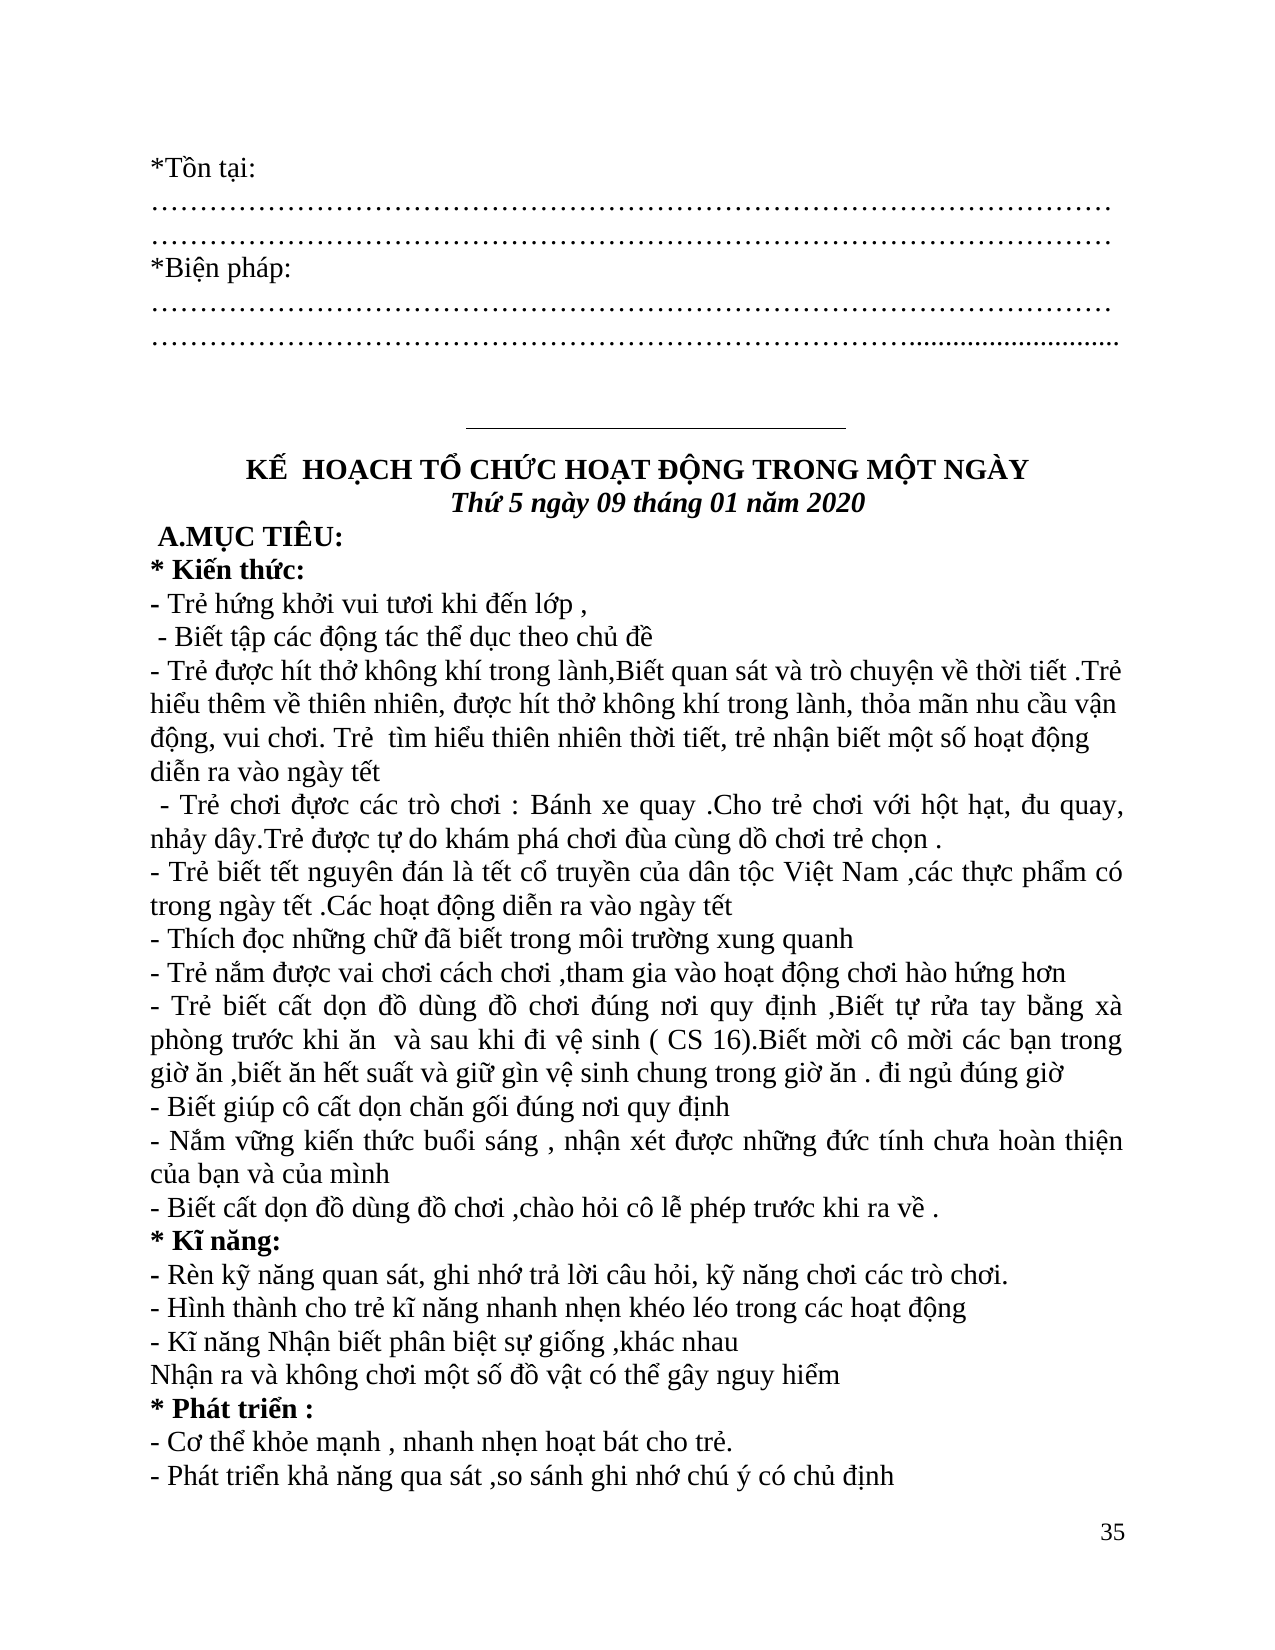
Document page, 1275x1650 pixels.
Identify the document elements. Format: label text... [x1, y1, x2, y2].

text - Biết cất dọn đồ dùng đồ chơi ,chào hỏi cô lễ phép trước khi ra về . [150, 1190, 1125, 1223]
text - Trẻ được hít thở không khí trong lành,Biết quan sát và trò chuyện về thời tiết .Trẻ hiểu thêm về thiên nhiên, được hít thở không khí trong lành, thỏa mãn nhu cầu vận động, vui chơi. Trẻ tìm hiểu thiên nhiên thời tiết, trẻ nhận biết một số hoạt động diễn ra vào ngày tết [150, 653, 1125, 787]
text * Phát triển : [150, 1391, 1125, 1424]
text - Biết giúp cô cất dọn chăn gối đúng nơi quy định [150, 1089, 1125, 1123]
text ……………………………………………………………………………………………………………………………………………………………………………… [150, 183, 1125, 251]
text A.MỤC TIÊU: [150, 519, 1125, 552]
text - Rèn kỹ năng quan sát, ghi nhớ trả lời câu hỏi, kỹ năng chơi các trò chơi. [150, 1257, 1125, 1290]
text Thứ 5 ngày 09 tháng 01 năm 2020 [375, 485, 1125, 519]
text - Trẻ chơi đựơc các trò chơi : Bánh xe quay .Cho trẻ chơi với hột hạt, đu quay, nhảy dây.Trẻ được tự do khám phá chơi đùa cùng dồ chơi trẻ chọn . [150, 787, 1125, 854]
text - Kĩ năng Nhận biết phân biệt sự giống ,khác nhau [150, 1324, 1125, 1357]
text - Thích đọc những chữ đã biết trong môi trường xung quanh [150, 921, 1125, 955]
text - Biết tập các động tác thể dục theo chủ đề [150, 619, 1125, 653]
text * Kiến thức: [150, 552, 1125, 586]
text - Trẻ biết tết nguyên đán là tết cổ truyền của dân tộc Việt Nam ,các thực phẩm có trong ngày tết .Các hoạt động diễn ra vào ngày tết [150, 854, 1125, 921]
text - Trẻ nắm được vai chơi cách chơi ,tham gia vào hoạt động chơi hào hứng hơn [150, 955, 1125, 988]
text - Cơ thể khỏe mạnh , nhanh nhẹn hoạt bát cho trẻ. [150, 1424, 1125, 1458]
text - Trẻ biết cất dọn đồ dùng đồ chơi đúng nơi quy định ,Biết tự rửa tay bằng xà phòng trước khi ăn và sau khi đi vệ sinh ( CS 16).Biết mời cô mời các bạn trong giờ ăn ,biết ăn hết suất và giữ gìn vệ sinh chung trong giờ ăn . đi ngủ đúng giờ [150, 988, 1125, 1089]
text KẾ HOẠCH TỔ CHỨC HOẠT ĐỘNG TRONG MỘT NGÀY [150, 452, 1125, 485]
text - Phát triển khả năng qua sát ,so sánh ghi nhớ chú ý có chủ định [150, 1458, 1125, 1492]
text Nhận ra và không chơi một số đồ vật có thể gây nguy hiểm [150, 1357, 1125, 1391]
text *Tồn tại: [150, 150, 1125, 183]
text *Biện pháp: ……………………………………………………………………………………………………………………………………………………………............................. [150, 251, 1125, 351]
text * Kĩ năng: [150, 1223, 1125, 1257]
text - Nắm vững kiến thức buổi sáng , nhận xét được những đức tính chưa hoàn thiện của bạn và của mình [150, 1123, 1125, 1190]
text - Trẻ hứng khởi vui tươi khi đến lớp , [150, 586, 1125, 619]
text - Hình thành cho trẻ kĩ năng nhanh nhẹn khéo léo trong các hoạt động [150, 1290, 1125, 1324]
